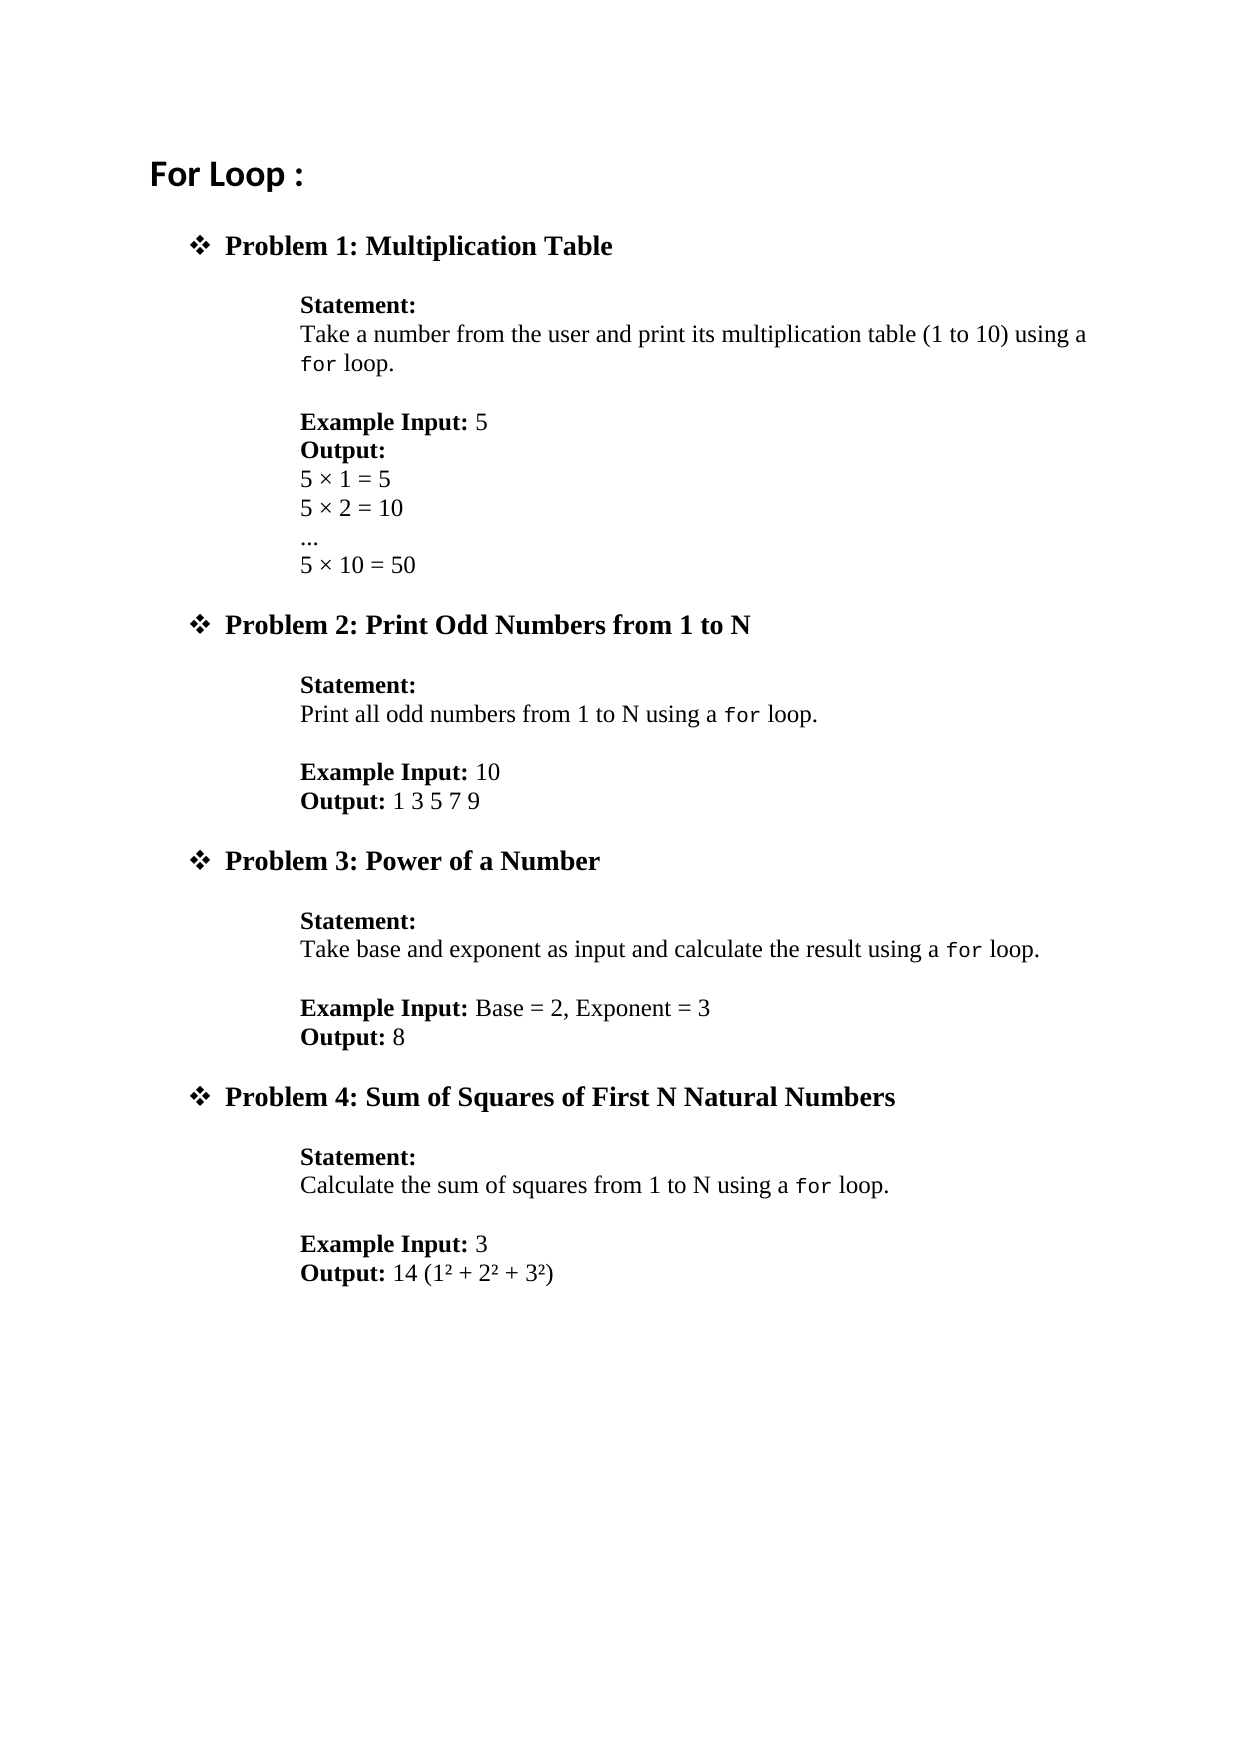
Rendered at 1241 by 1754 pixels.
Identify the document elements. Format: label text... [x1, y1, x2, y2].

text Example Input: 3 Output: 14 (1² + 2² + 3²) [300, 1229, 1090, 1287]
text Statement: Take a number from the user and print its multiplication table (1 to 10) using a for loop. [300, 290, 1090, 377]
text Statement: Take base and exponent as input and calculate the result using a for loop. [300, 906, 1090, 964]
subtitle Problem 3: Power of a Number [187, 844, 1090, 877]
subtitle Problem 2: Print Odd Numbers from 1 to N [187, 608, 1090, 641]
subtitle Problem 4: Sum of Squares of First N Natural Numbers [187, 1080, 1090, 1112]
text Statement: Calculate the sum of squares from 1 to N using a for loop. [300, 1142, 1090, 1200]
text Example Input: Base = 2, Exponent = 3 Output: 8 [300, 993, 1090, 1051]
text Statement: Print all odd numbers from 1 to N using a for loop. [300, 670, 1090, 728]
text Example Input: 10 Output: 1 3 5 7 9 [300, 757, 1090, 815]
text For Loop : [150, 150, 1090, 196]
subtitle Problem 1: Multiplication Table [187, 229, 1090, 261]
text Example Input: 5 Output: 5 × 1 = 5 5 × 2 = 10 ... 5 × 10 = 50 [300, 407, 1090, 579]
